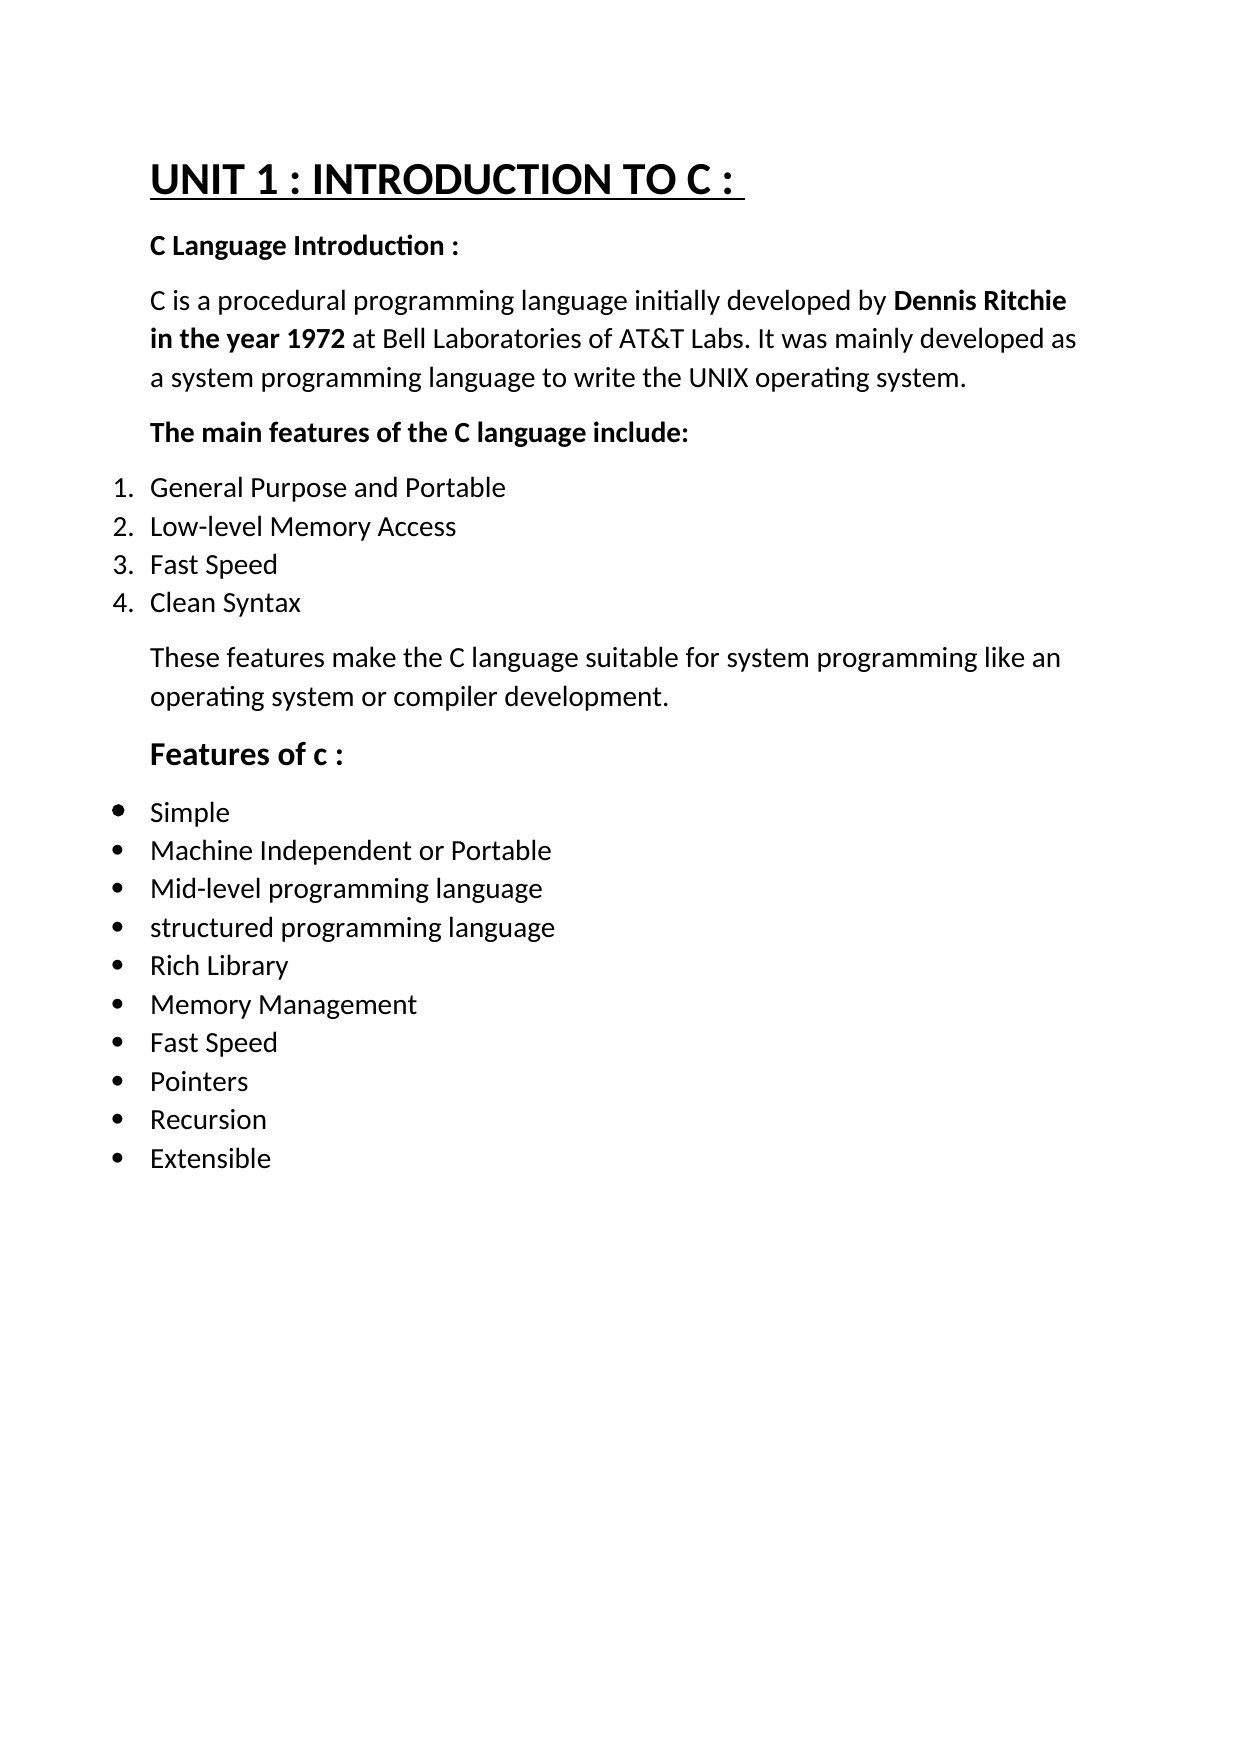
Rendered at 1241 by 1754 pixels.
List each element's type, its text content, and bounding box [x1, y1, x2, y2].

list Clean Syntax [112, 584, 1084, 620]
list Low-level Memory Access [112, 508, 1084, 543]
text C Language Introduction : [150, 227, 1084, 263]
list Pointers [112, 1063, 1084, 1098]
list Rich Library [112, 947, 1084, 983]
list Memory Management [112, 986, 1084, 1022]
list Mid-level programming language [112, 871, 1084, 906]
text UNIT 1 : INTRODUCTION TO C : [150, 150, 1084, 206]
list Fast Speed [112, 1024, 1084, 1060]
text Features of c : [150, 733, 1084, 774]
list Machine Independent or Portable [112, 832, 1084, 868]
text The main features of the C language include: [150, 414, 1084, 450]
text C is a procedural programming language initially developed by Dennis Ritchie in the year 1972 at Bell Laboratories of AT&T Labs. It was mainly developed as a system programming language to write the UNIX operating system. [150, 282, 1084, 394]
list Simple [112, 794, 1084, 829]
list Fast Speed [112, 546, 1084, 582]
list General Purpose and Portable [112, 469, 1084, 505]
list Extensible [112, 1140, 1084, 1175]
list structured programming language [112, 909, 1084, 945]
text These features make the C language suitable for system programming like an operating system or compiler development. [150, 639, 1084, 714]
list Recursion [112, 1101, 1084, 1137]
